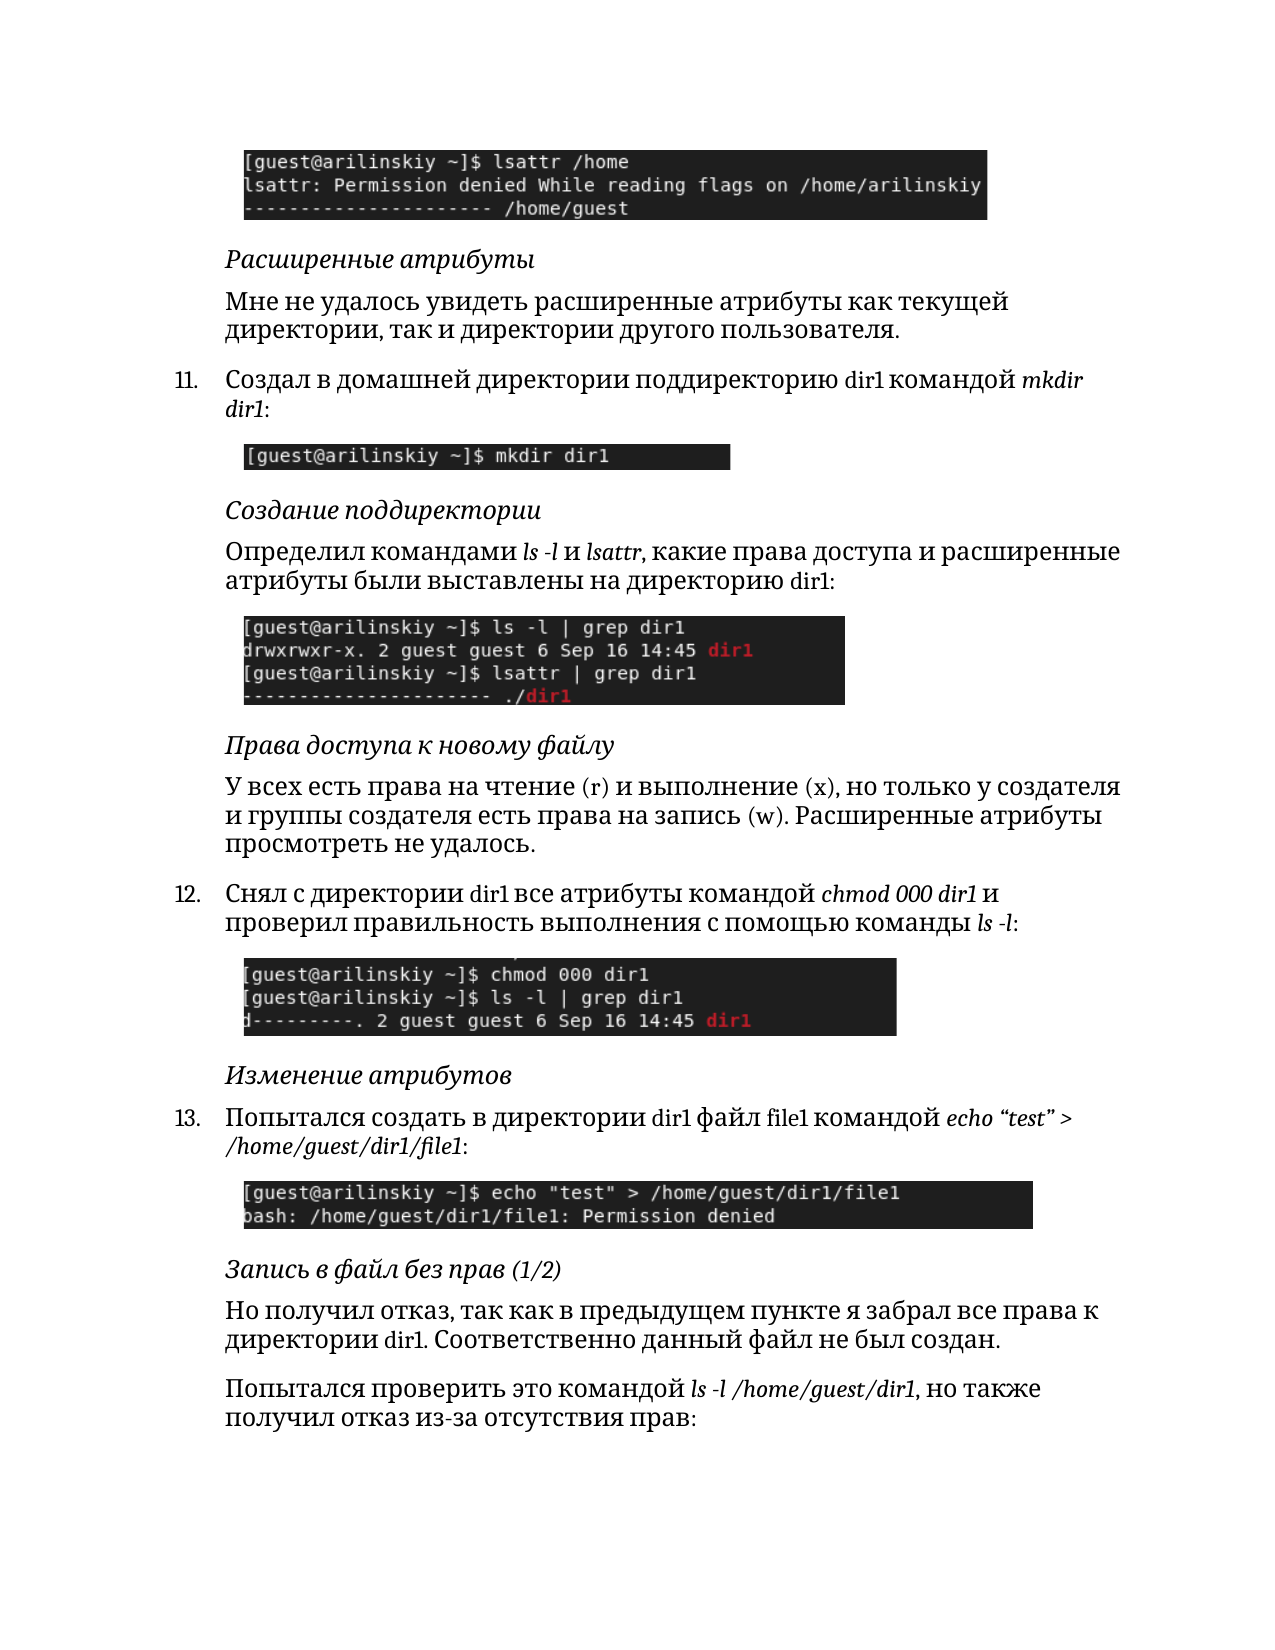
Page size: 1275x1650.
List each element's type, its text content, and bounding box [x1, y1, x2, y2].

list Но получил отказ, так как в предыдущем пункте я забрал все права к директории dir1. Соответственно данный файл не был создан. [175, 1297, 1125, 1354]
picture [243, 150, 988, 220]
list Мне не удалось увидеть расширенные атрибуты как текущей директории, так и директории другого пользователя. [175, 288, 1125, 345]
picture [243, 444, 731, 470]
list Изменение атрибутов [175, 1062, 1125, 1091]
list Определил командами ls -l и lsattr, какие права доступа и расширенные атрибуты были выставлены на директорию dir1: [175, 538, 1125, 595]
list Права доступа к новому файлу [175, 732, 1125, 760]
picture [243, 1181, 1033, 1229]
list Запись в файл без прав (1/2) [175, 1256, 1125, 1284]
list Снял с директории dir1 все атрибуты командой chmod 000 dir1 и проверил правильность выполнения с помощью команды ls -l: [175, 880, 1125, 937]
list У всех есть права на чтение (r) и выполнение (x), но только у создателя и группы создателя есть права на запись (w). Расширенные атрибуты просмотреть не удалось. [175, 773, 1125, 859]
list Создание поддиректории [175, 497, 1125, 525]
list Создал в домашней директории поддиректорию dir1 командой mkdir dir1: [175, 366, 1125, 423]
picture [243, 616, 845, 705]
list Попытался проверить это командой ls -l /home/guest/dir1, но также получил отказ из-за отсутствия прав: [175, 1375, 1125, 1433]
list Попытался создать в директории dir1 файл file1 командой echo “test” > /home/guest/dir1/file1: [175, 1103, 1125, 1161]
list Расширенные атрибуты [175, 246, 1125, 275]
picture [243, 958, 897, 1036]
